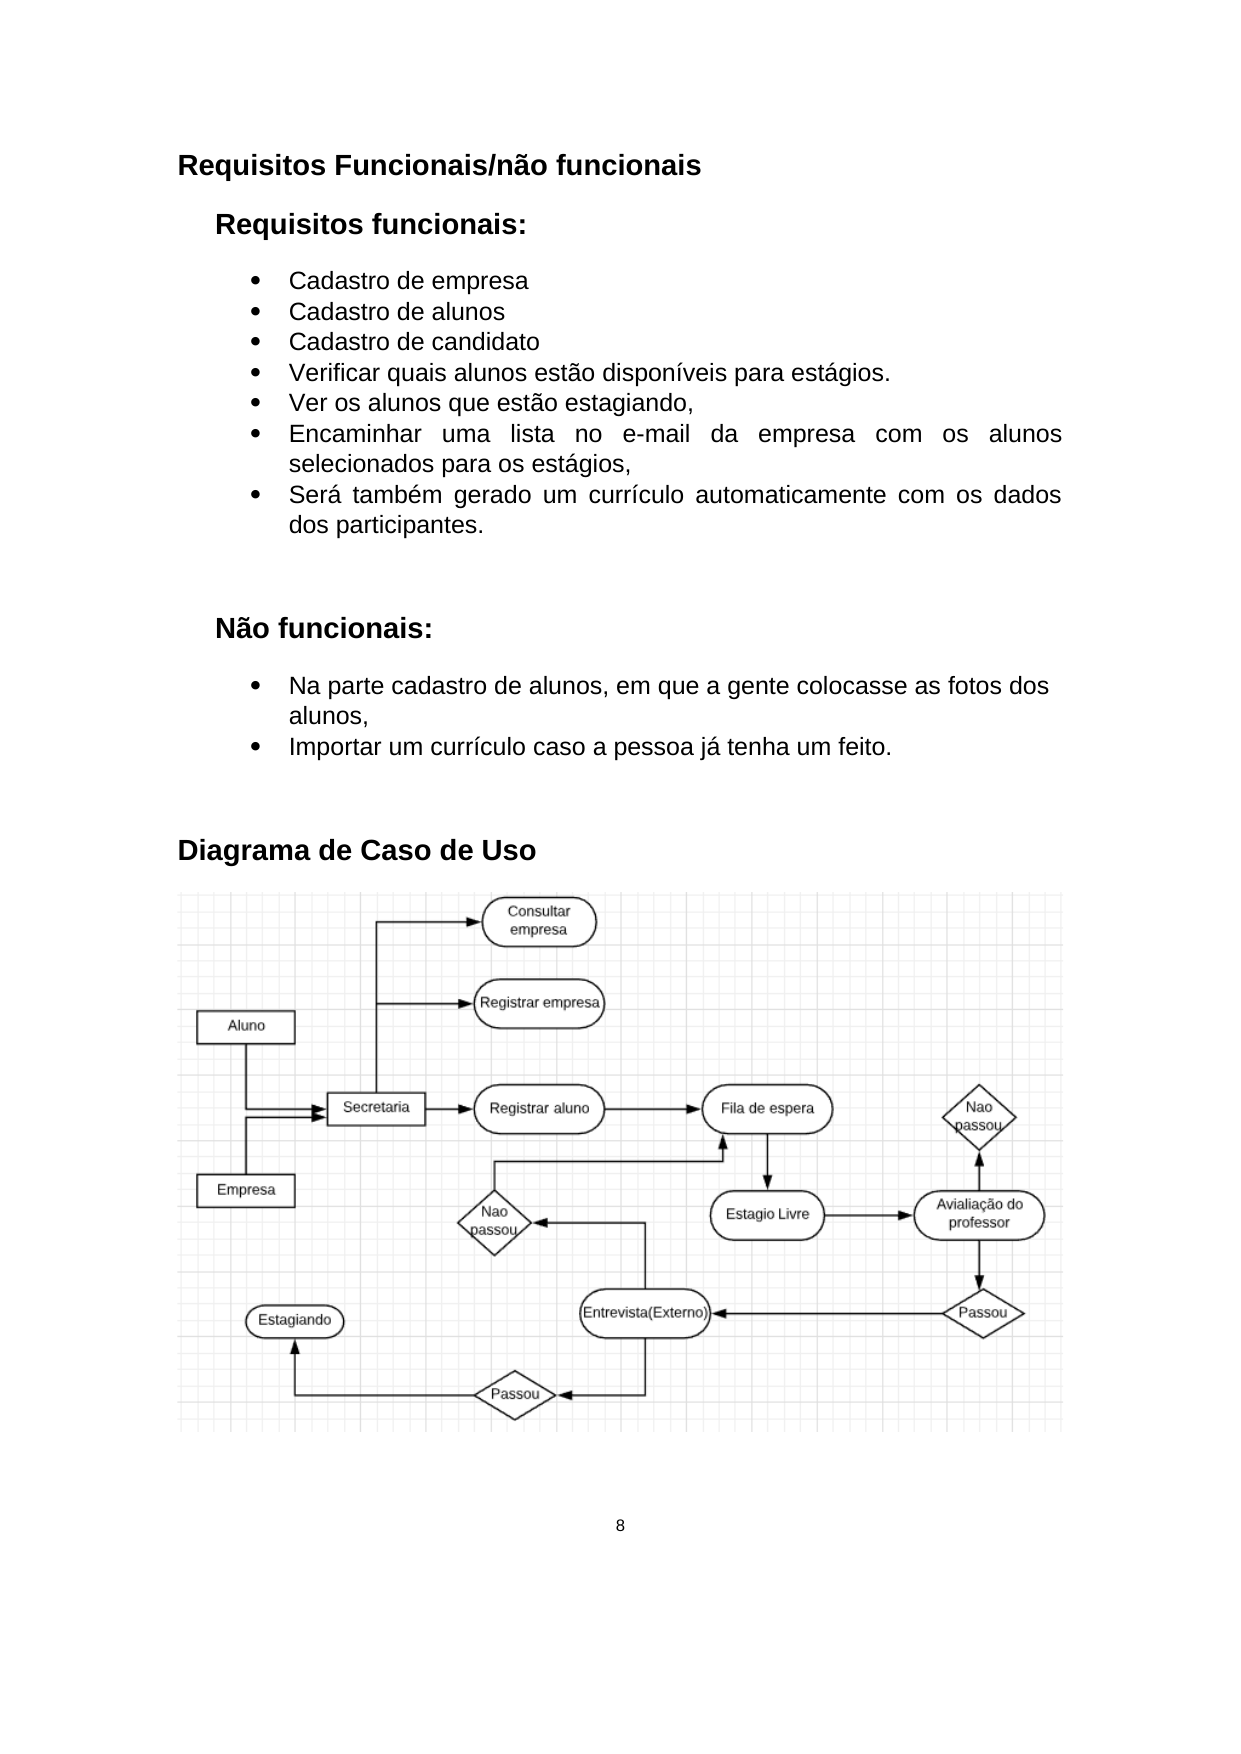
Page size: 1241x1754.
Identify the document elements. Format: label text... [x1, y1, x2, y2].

text Requisitos Funcionais/não funcionais [177, 148, 1063, 181]
list Encaminhar uma lista no e-mail da empresa com os alunos selecionados para os estágios, [251, 419, 1063, 478]
text Não funcionais: [177, 611, 1063, 645]
picture [177, 892, 1064, 1432]
text Requisitos funcionais: [177, 207, 1063, 241]
text 8 [177, 1516, 1063, 1535]
list Será também gerado um currículo automaticamente com os dados dos participantes. [251, 480, 1063, 539]
list Importar um currículo caso a pessoa já tenha um feito. [251, 732, 1063, 761]
list Cadastro de empresa [251, 266, 1063, 295]
list Cadastro de candidato [251, 327, 1063, 356]
text Diagrama de Caso de Uso [177, 833, 1063, 866]
list Verificar quais alunos estão disponíveis para estágios. [251, 358, 1063, 387]
list Na parte cadastro de alunos, em que a gente colocasse as fotos dos alunos, [251, 671, 1063, 730]
list Ver os alunos que estão estagiando, [251, 388, 1063, 417]
list Cadastro de alunos [251, 297, 1063, 326]
